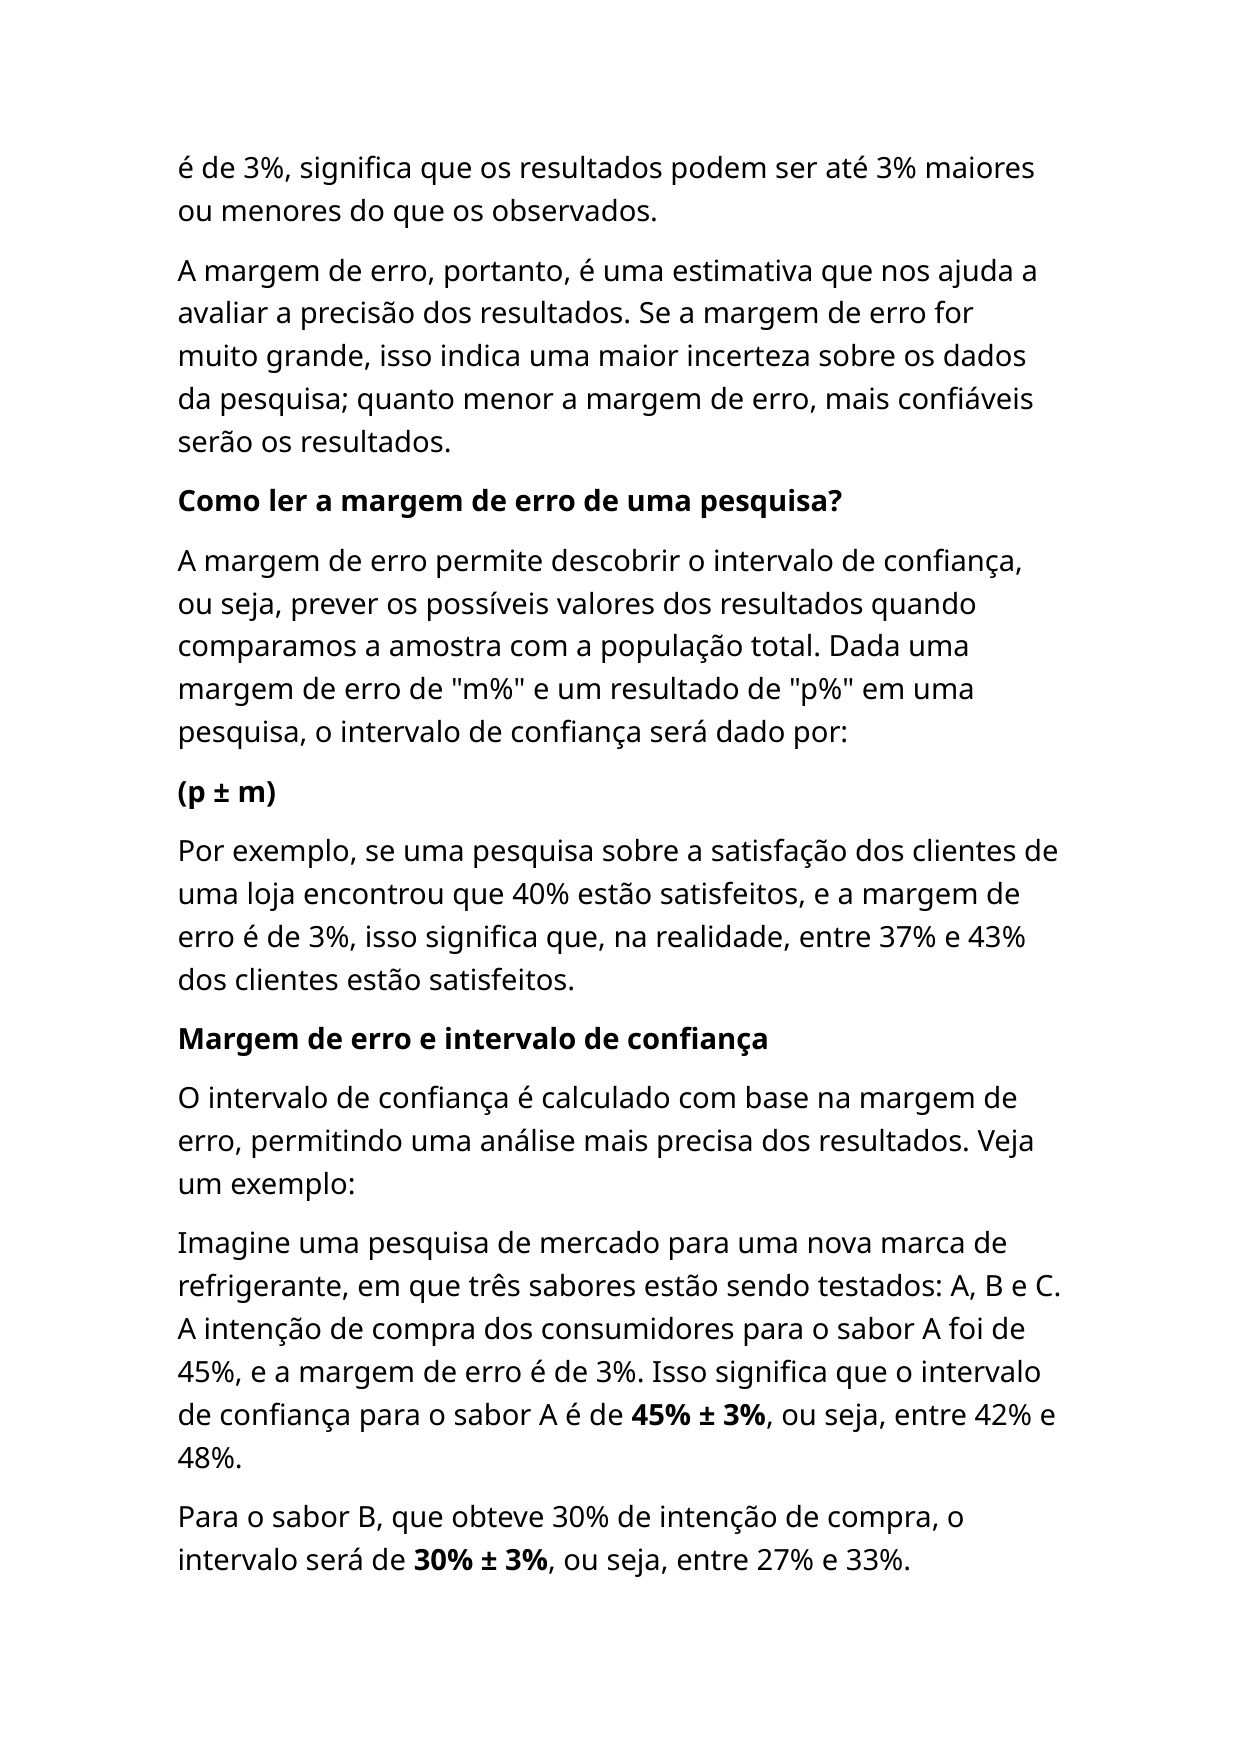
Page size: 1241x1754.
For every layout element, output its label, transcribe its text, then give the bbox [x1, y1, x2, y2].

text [177, 148, 1063, 230]
text Por exemplo, se uma pesquisa sobre a satisfação dos clientes de uma loja encontrou que 40% estão satisfeitos, e a margem de erro é de 3%, isso significa que, na realidade, entre 37% e 43% dos clientes estão satisfeitos. [177, 830, 1063, 998]
text Para o sabor B, que obteve 30% de intenção de compra, o intervalo será de 30% ± 3%, ou seja, entre 27% e 33%. [177, 1496, 1063, 1579]
text A margem de erro permite descobrir o intervalo de confiança, ou seja, prever os possíveis valores dos resultados quando comparamos a amostra com a população total. Dada uma margem de erro de "m%" e um resultado de "p%" em uma pesquisa, o intervalo de confiança será dado por: [177, 540, 1063, 751]
text O intervalo de confiança é calculado com base na margem de erro, permitindo uma análise mais precisa dos resultados. Veja um exemplo: [177, 1078, 1063, 1203]
text (p ± m) [177, 771, 1063, 811]
text Margem de erro e intervalo de confiança [177, 1018, 1063, 1058]
text Imagine uma pesquisa de mercado para uma nova marca de refrigerante, em que três sabores estão sendo testados: A, B e C. A intenção de compra dos consumidores para o sabor A foi de 45%, e a margem de erro é de 3%. Isso significa que o intervalo de confiança para o sabor A é de 45% ± 3%, ou seja, entre 42% e 48%. [177, 1223, 1063, 1477]
text Como ler a margem de erro de uma pesquisa? [177, 481, 1063, 520]
text A margem de erro, portanto, é uma estimativa que nos ajuda a avaliar a precisão dos resultados. Se a margem de erro for muito grande, isso indica uma maior incerteza sobre os dados da pesquisa; quanto menor a margem de erro, mais confiáveis serão os resultados. [177, 250, 1063, 461]
